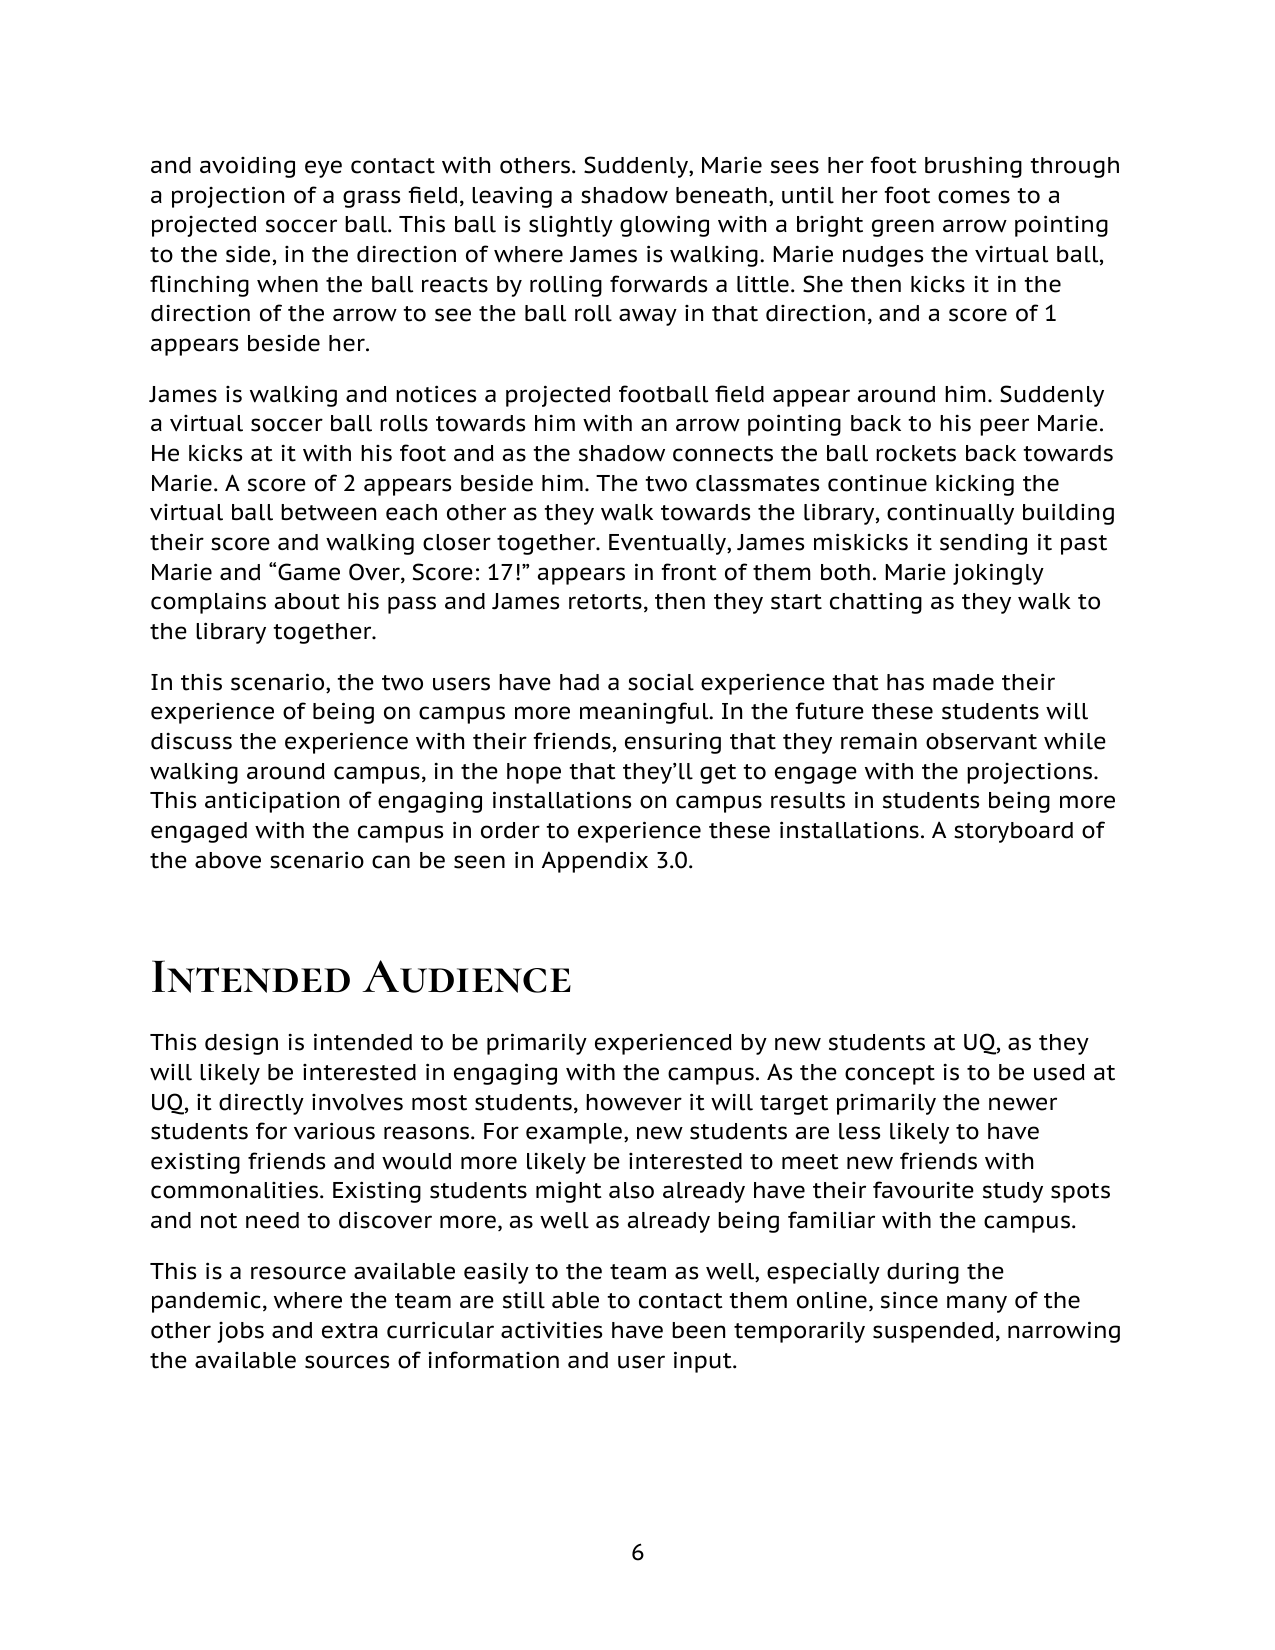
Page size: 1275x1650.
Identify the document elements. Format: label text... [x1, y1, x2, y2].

text In this scenario, the two users have had a social experience that has made their experience of being on campus more meaningful. In the future these students will discuss the experience with their friends, ensuring that they remain observant while walking around campus, in the hope that they’ll get to engage with the projections. This anticipation of engaging installations on campus results in students being more engaged with the campus in order to experience these installations. A storyboard of the above scenario can be seen in Appendix 3.0. [150, 667, 1125, 874]
text James is walking and notices a projected football field appear around him. Suddenly a virtual soccer ball rolls towards him with an arrow pointing back to his peer Marie. He kicks at it with his foot and as the shadow connects the ball rockets back towards Marie. A score of 2 appears beside him. The two classmates continue kicking the virtual ball between each other as they walk towards the library, continually building their score and walking closer together. Eventually, James miskicks it sending it past Marie and “Game Over, Score: 17!” appears in front of them both. Marie jokingly complains about his pass and James retorts, then they start chatting as they walk to the library together. [150, 379, 1125, 646]
text This is a resource available easily to the team as well, especially during the pandemic, where the team are still able to contact them online, since many of the other jobs and extra curricular activities have been temporarily suspended, narrowing the available sources of information and user input. [150, 1256, 1125, 1374]
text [150, 150, 1125, 358]
text This design is intended to be primarily experienced by new students at UQ, as they will likely be interested in engaging with the campus. As the concept is to be used at UQ, it directly involves most students, however it will target primarily the newer students for various reasons. For example, new students are less likely to have existing friends and would more likely be interested to meet new friends with commonalities. Existing students might also already have their favourite study spots and not need to discover more, as well as already being familiar with the campus. [150, 1027, 1125, 1235]
subtitle Intended Audience [150, 946, 1125, 1006]
